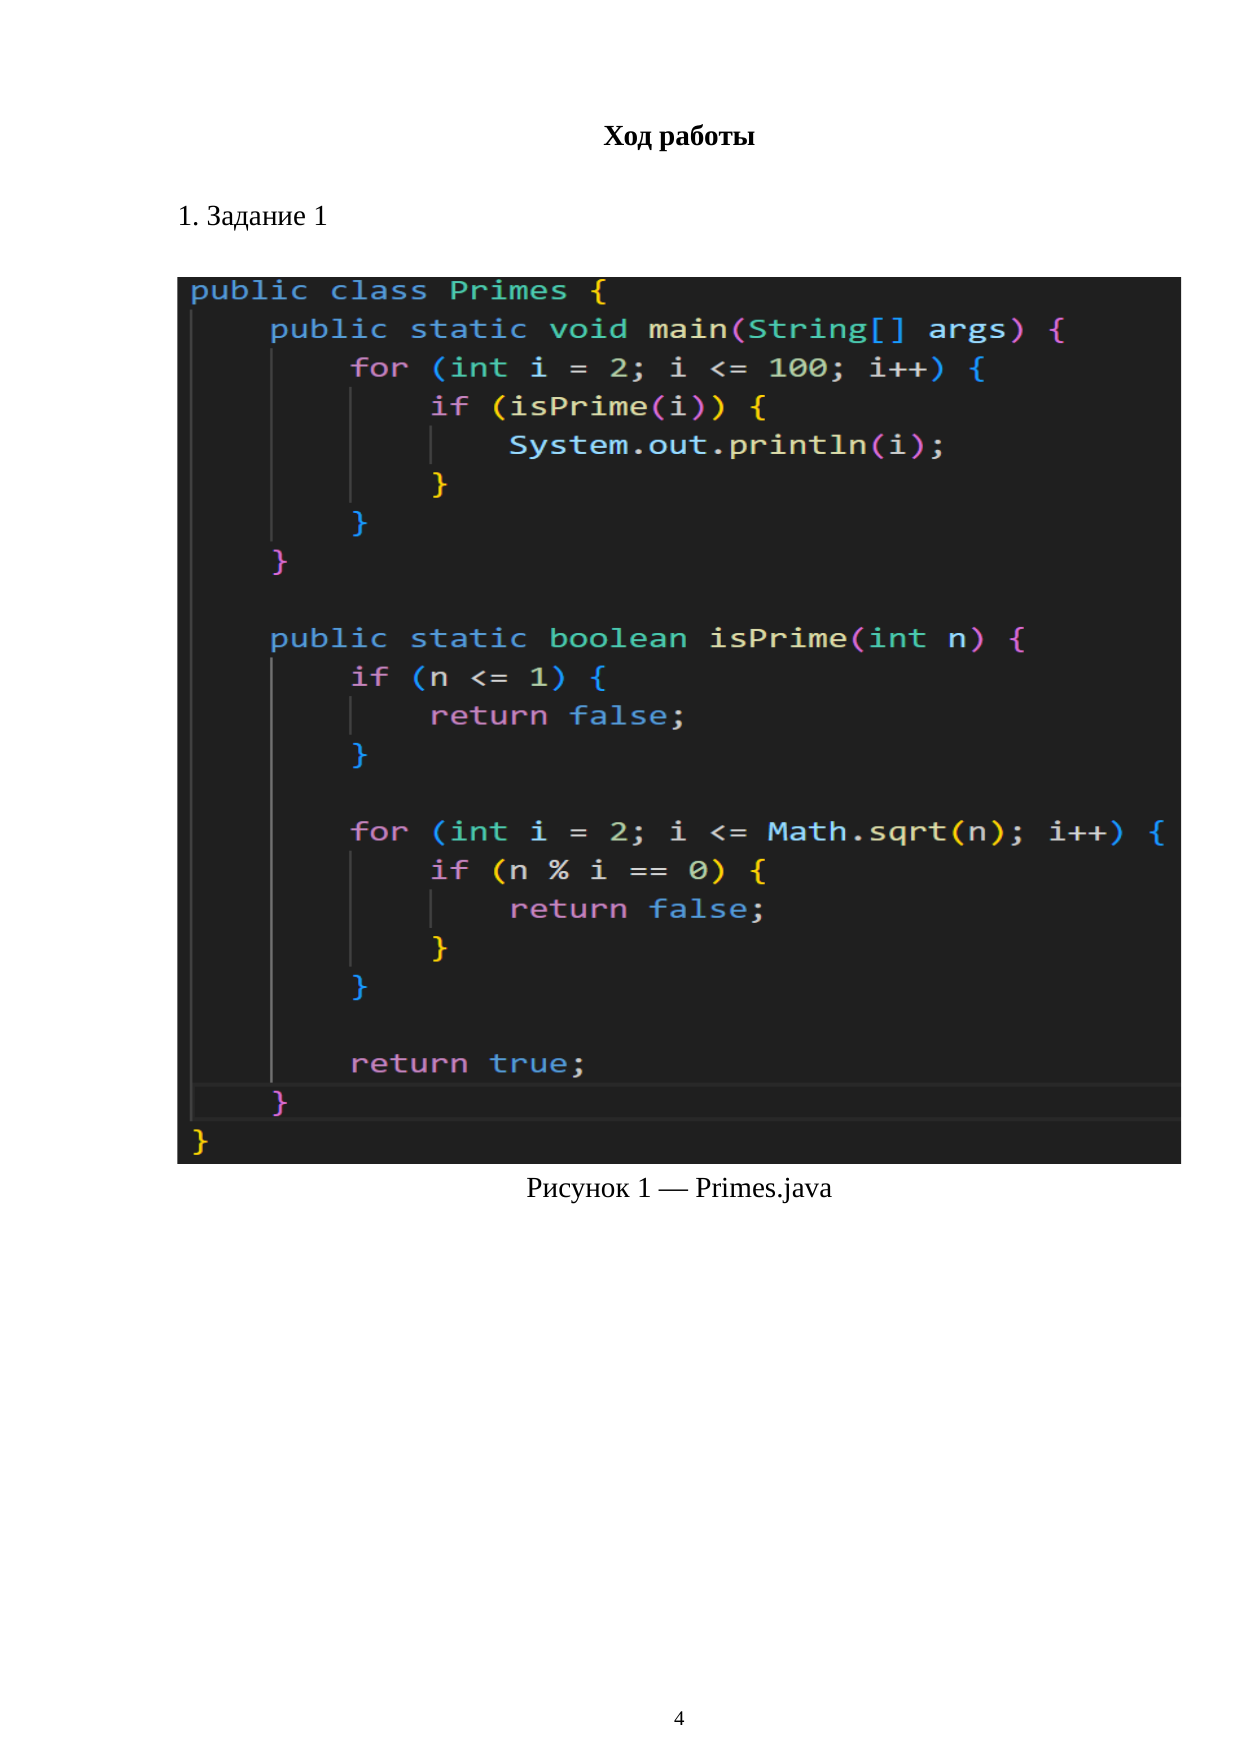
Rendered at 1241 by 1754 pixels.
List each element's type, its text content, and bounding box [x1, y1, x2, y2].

subtitle Ход работы [177, 118, 1181, 152]
text Рисунок 1 — Primes.java [177, 1164, 1181, 1204]
picture [177, 277, 1182, 1164]
text 1. Задание 1 [177, 198, 1181, 231]
